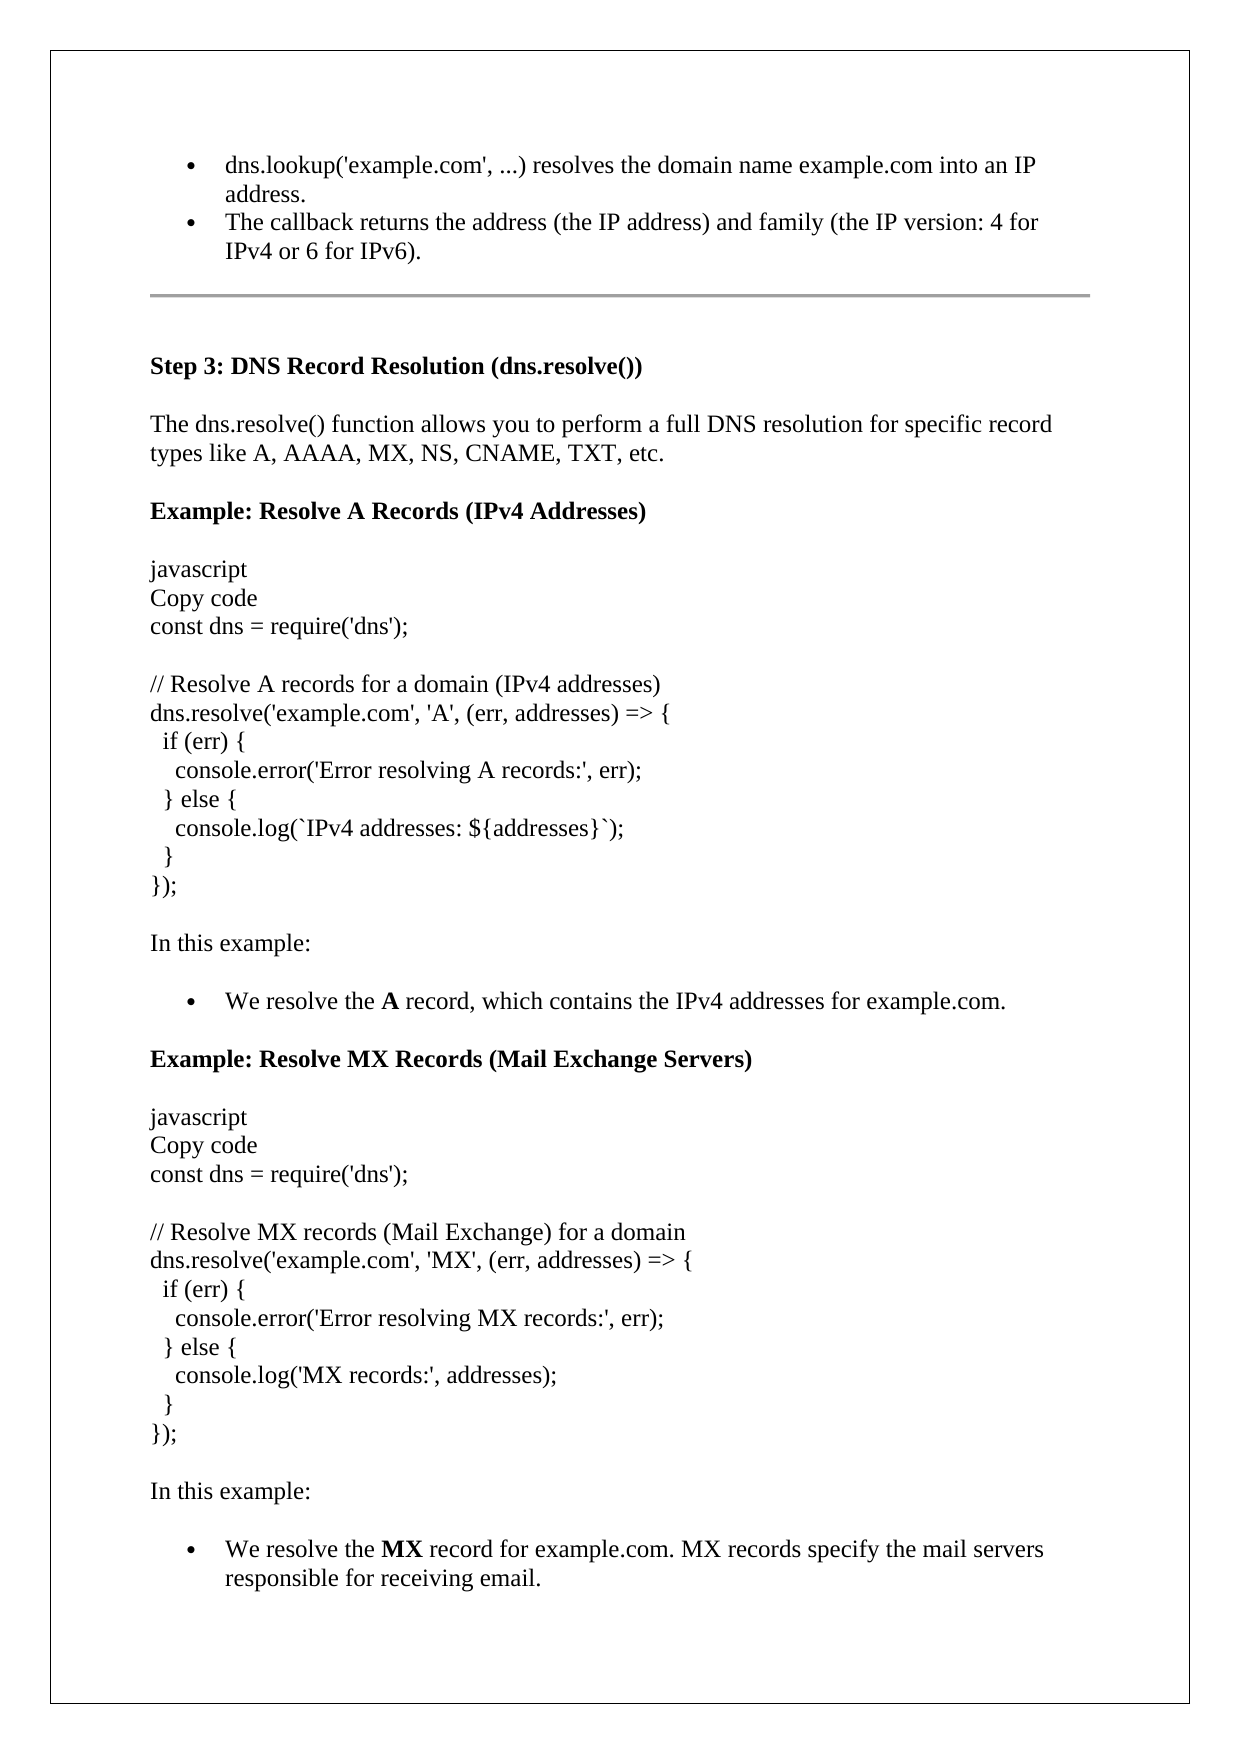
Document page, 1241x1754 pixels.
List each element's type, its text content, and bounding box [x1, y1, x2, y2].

text } [150, 841, 1090, 870]
text The dns.resolve() function allows you to perform a full DNS resolution for specific record types like A, AAAA, MX, NS, CNAME, TXT, etc. [150, 409, 1090, 467]
text javascript [150, 554, 1090, 583]
text Example: Resolve MX Records (Mail Exchange Servers) [150, 1044, 1090, 1073]
text } [150, 1389, 1090, 1418]
text if (err) { [150, 1274, 1090, 1303]
text console.error('Error resolving A records:', err); [150, 755, 1090, 784]
text In this example: [150, 1476, 1090, 1505]
text const dns = require('dns'); [150, 611, 1090, 640]
list dns.lookup('example.com', ...) resolves the domain name example.com into an IP address. [187, 150, 1090, 207]
list The callback returns the address (the IP address) and family (the IP version: 4 for IPv4 or 6 for IPv6). [187, 207, 1090, 265]
text console.log(`IPv4 addresses: ${addresses}`); [150, 813, 1090, 841]
text } else { [150, 1332, 1090, 1361]
text } else { [150, 784, 1090, 813]
text Copy code [150, 583, 1090, 611]
text Copy code [150, 1131, 1090, 1159]
text }); [150, 1418, 1090, 1447]
list We resolve the A record, which contains the IPv4 addresses for example.com. [187, 986, 1090, 1015]
text dns.resolve('example.com', 'MX', (err, addresses) => { [150, 1246, 1090, 1274]
text console.log('MX records:', addresses); [150, 1361, 1090, 1389]
text }); [150, 870, 1090, 899]
text const dns = require('dns'); [150, 1159, 1090, 1188]
text dns.resolve('example.com', 'A', (err, addresses) => { [150, 698, 1090, 726]
text if (err) { [150, 726, 1090, 755]
text In this example: [150, 928, 1090, 957]
text javascript [150, 1102, 1090, 1131]
text Step 3: DNS Record Resolution (dns.resolve()) [150, 351, 1090, 380]
list We resolve the MX record for example.com. MX records specify the mail servers responsible for receiving email. [187, 1534, 1090, 1591]
text // Resolve A records for a domain (IPv4 addresses) [150, 669, 1090, 698]
text Example: Resolve A Records (IPv4 Addresses) [150, 496, 1090, 525]
text console.error('Error resolving MX records:', err); [150, 1303, 1090, 1332]
text // Resolve MX records (Mail Exchange) for a domain [150, 1217, 1090, 1246]
